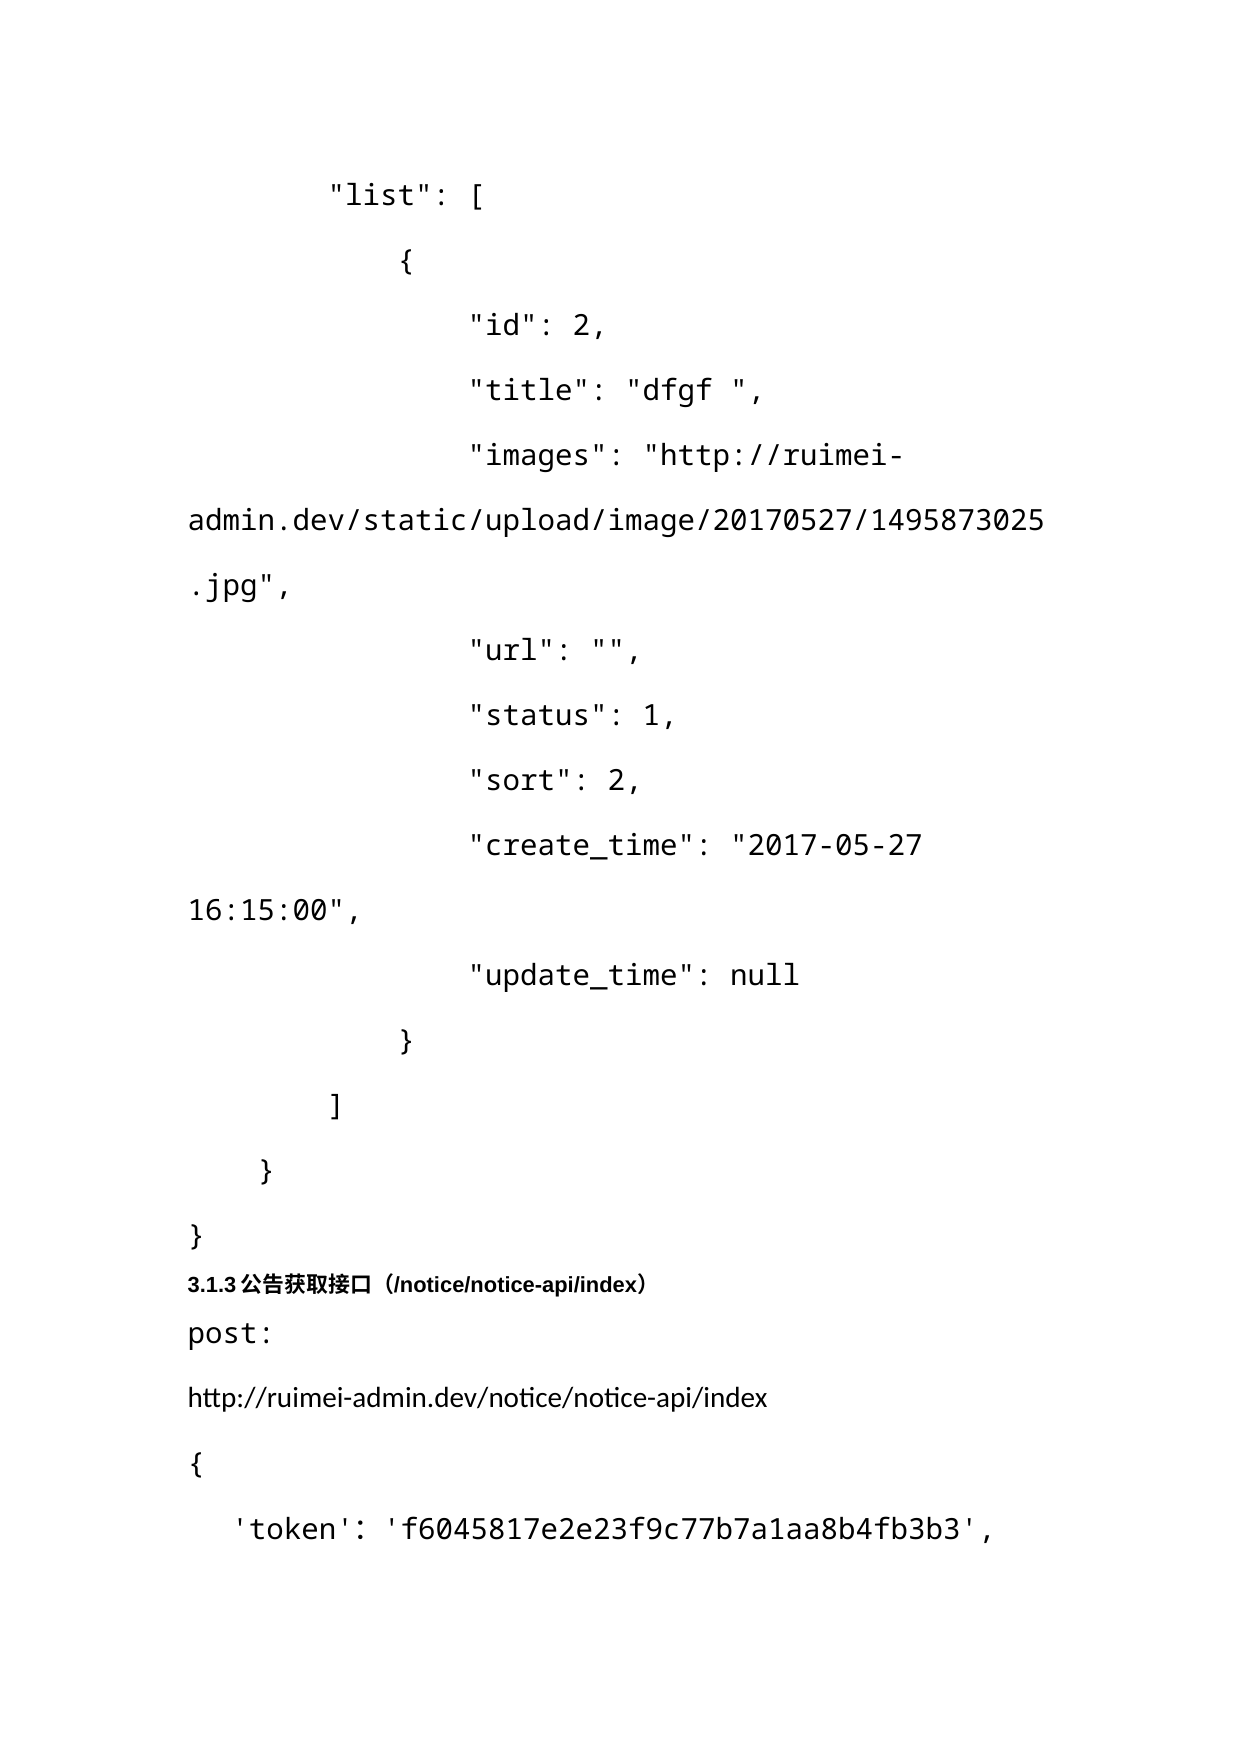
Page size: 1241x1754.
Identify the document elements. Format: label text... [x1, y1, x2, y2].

text 3.1.3公告获取接口（/notice/notice-api/index） [187, 1267, 1053, 1299]
text "update_time": null [187, 942, 1053, 1007]
text "create_time": "2017-05-27 16:15:00", [187, 812, 1053, 942]
text "status": 1, [187, 682, 1053, 747]
text } [187, 1202, 1053, 1267]
text http://ruimei-admin.dev/notice/notice-api/index [187, 1364, 1053, 1429]
text "title": "dfgf ", [187, 357, 1053, 422]
text } [187, 1137, 1053, 1202]
text { [187, 1429, 1053, 1494]
text post: [187, 1299, 1053, 1364]
text "sort": 2, [187, 747, 1053, 812]
text { [187, 227, 1053, 292]
text "list": [ [187, 162, 1053, 227]
text "url": "", [187, 617, 1053, 682]
text 'token'：'f6045817e2e23f9c77b7a1aa8b4fb3b3', [187, 1494, 1053, 1559]
text "images": "http://ruimei-admin.dev/static/upload/image/20170527/1495873025.jpg", [187, 422, 1053, 617]
text "id": 2, [187, 292, 1053, 357]
text } [187, 1007, 1053, 1072]
text ] [187, 1072, 1053, 1137]
